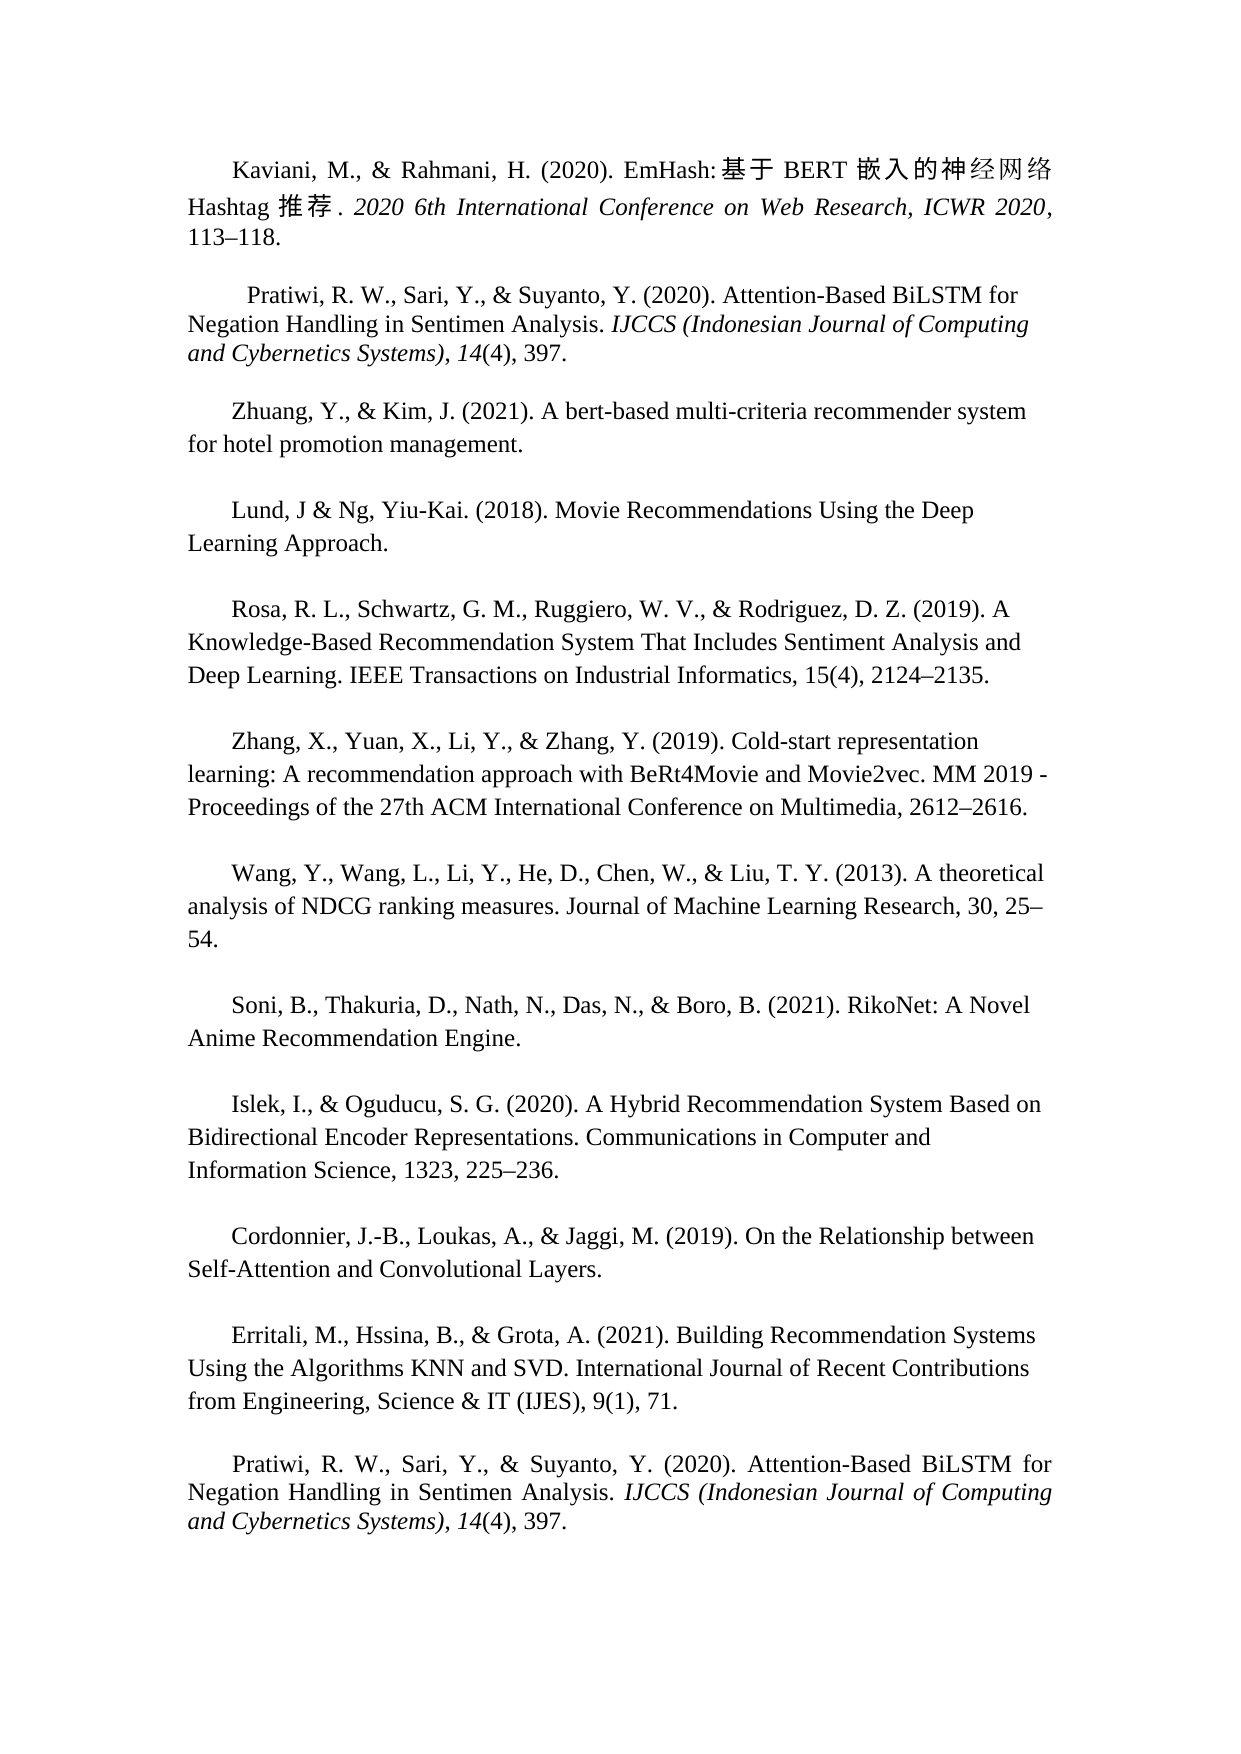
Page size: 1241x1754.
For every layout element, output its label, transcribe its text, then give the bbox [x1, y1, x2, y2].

text Lund, J & Ng, Yiu-Kai. (2018). Movie Recommendations Using the Deep Learning Approach. [187, 495, 1053, 557]
text Cordonnier, J.-B., Loukas, A., & Jaggi, M. (2019). On the Relationship between Self-Attention and Convolutional Layers. [187, 1221, 1053, 1283]
text Zhuang, Y., & Kim, J. (2021). A bert-based multi-criteria recommender system for hotel promotion management. [187, 396, 1053, 458]
text Pratiwi, R. W., Sari, Y., & Suyanto, Y. (2020). Attention-Based BiLSTM for Negation Handling in Sentimen Analysis. IJCCS (Indonesian Journal of Computing and Cybernetics Systems), 14(4), 397. [187, 1449, 1053, 1535]
text Rosa, R. L., Schwartz, G. M., Ruggiero, W. V., & Rodriguez, D. Z. (2019). A Knowledge-Based Recommendation System That Includes Sentiment Analysis and Deep Learning. IEEE Transactions on Industrial Informatics, 15(4), 2124–2135. [187, 594, 1053, 689]
text Soni, B., Thakuria, D., Nath, N., Das, N., & Boro, B. (2021). RikoNet: A Novel Anime Recommendation Engine. [187, 990, 1053, 1052]
text Pratiwi, R. W., Sari, Y., & Suyanto, Y. (2020). Attention-Based BiLSTM for Negation Handling in Sentimen Analysis. IJCCS (Indonesian Journal of Computing and Cybernetics Systems), 14(4), 397. [187, 280, 1053, 367]
text Zhang, X., Yuan, X., Li, Y., & Zhang, Y. (2019). Cold-start representation learning: A recommendation approach with BeRt4Movie and Movie2vec. MM 2019 - Proceedings of the 27th ACM International Conference on Multimedia, 2612–2616. [187, 726, 1053, 821]
text Erritali, M., Hssina, B., & Grota, A. (2021). Building Recommendation Systems Using the Algorithms KNN and SVD. International Journal of Recent Contributions from Engineering, Science & IT (IJES), 9(1), 71. [187, 1320, 1053, 1415]
text Islek, I., & Oguducu, S. G. (2020). A Hybrid Recommendation System Based on Bidirectional Encoder Representations. Communications in Computer and Information Science, 1323, 225–236. [187, 1089, 1053, 1184]
text Kaviani, M., & Rahmani, H. (2020). EmHash:基于BERT嵌入的神经网络Hashtag推荐. 2020 6th International Conference on Web Research, ICWR 2020, 113–118. [187, 150, 1053, 251]
text Wang, Y., Wang, L., Li, Y., He, D., Chen, W., & Liu, T. Y. (2013). A theoretical analysis of NDCG ranking measures. Journal of Machine Learning Research, 30, 25–54. [187, 858, 1053, 953]
